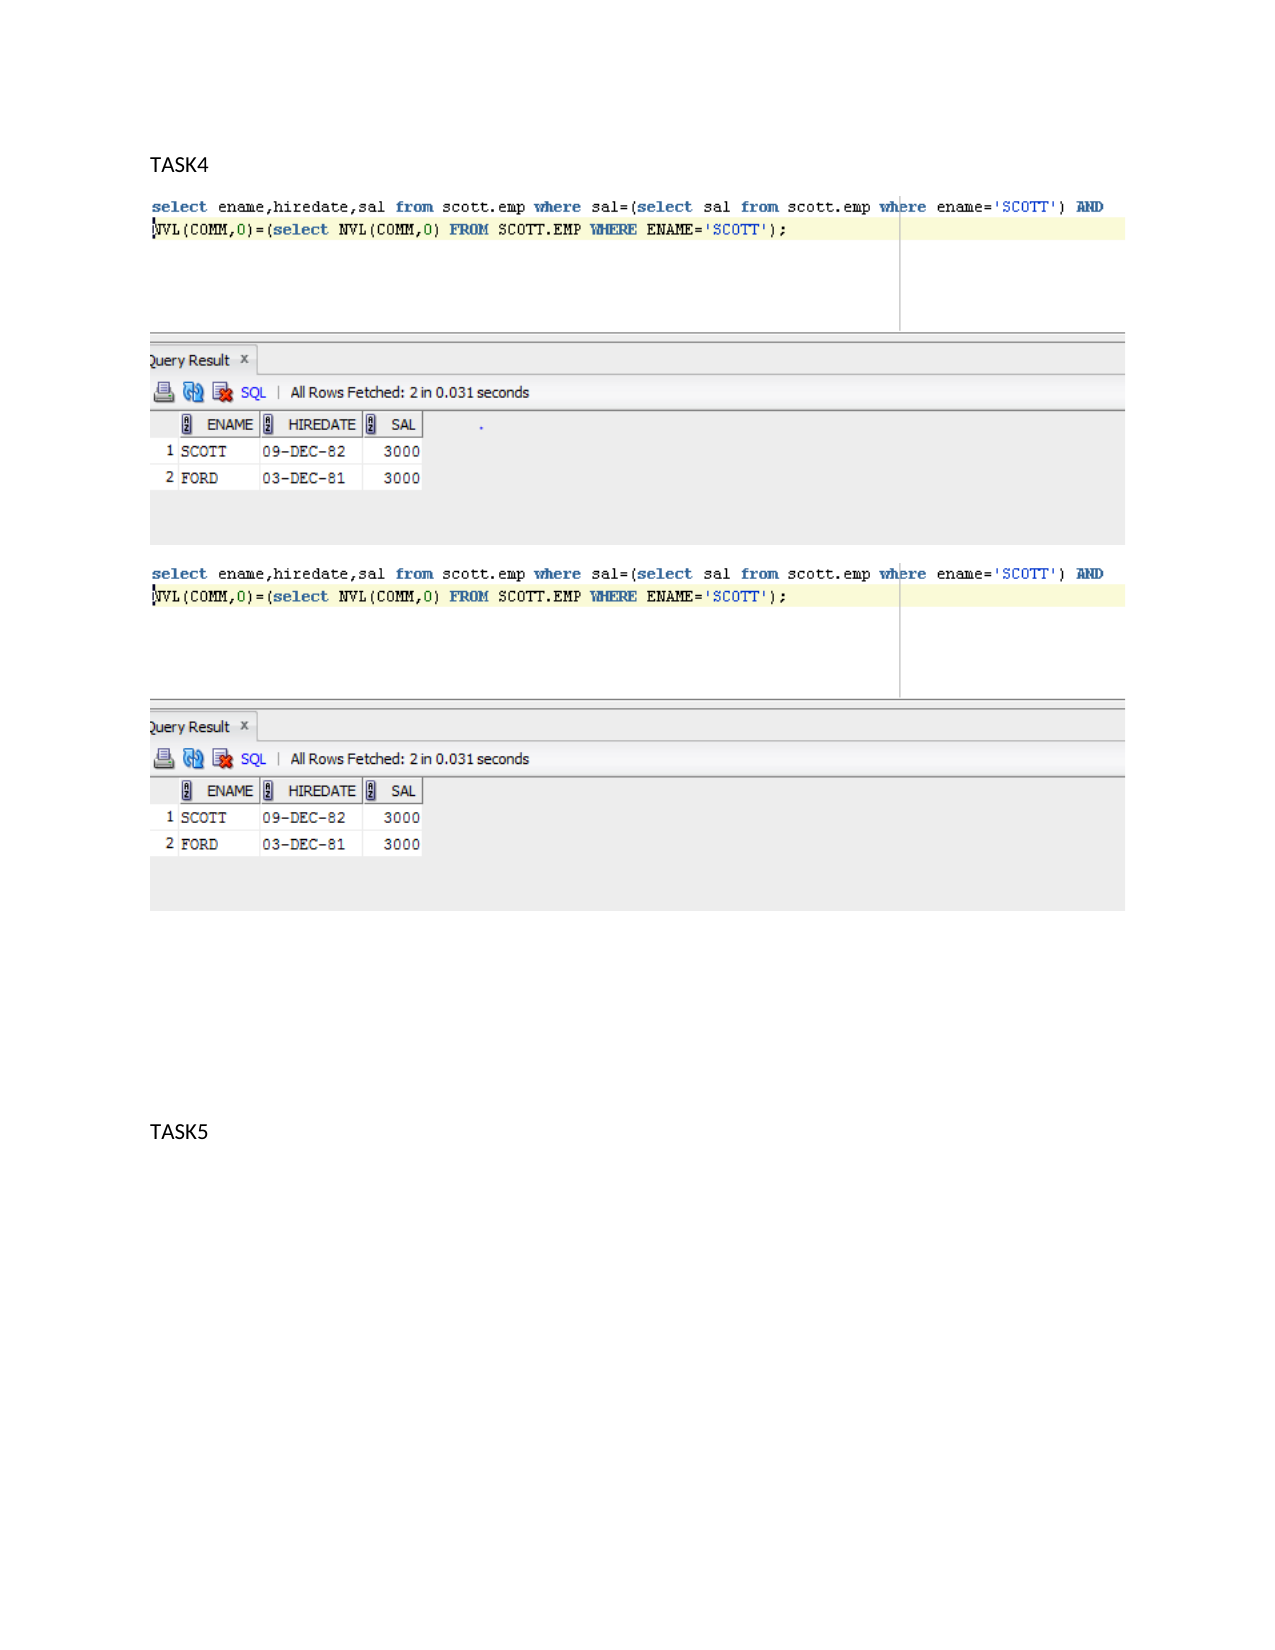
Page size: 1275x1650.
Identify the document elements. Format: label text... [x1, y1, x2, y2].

text TASK4 [150, 150, 1125, 178]
picture [150, 563, 1125, 911]
text TASK5 [150, 1117, 1125, 1145]
picture [150, 196, 1125, 545]
